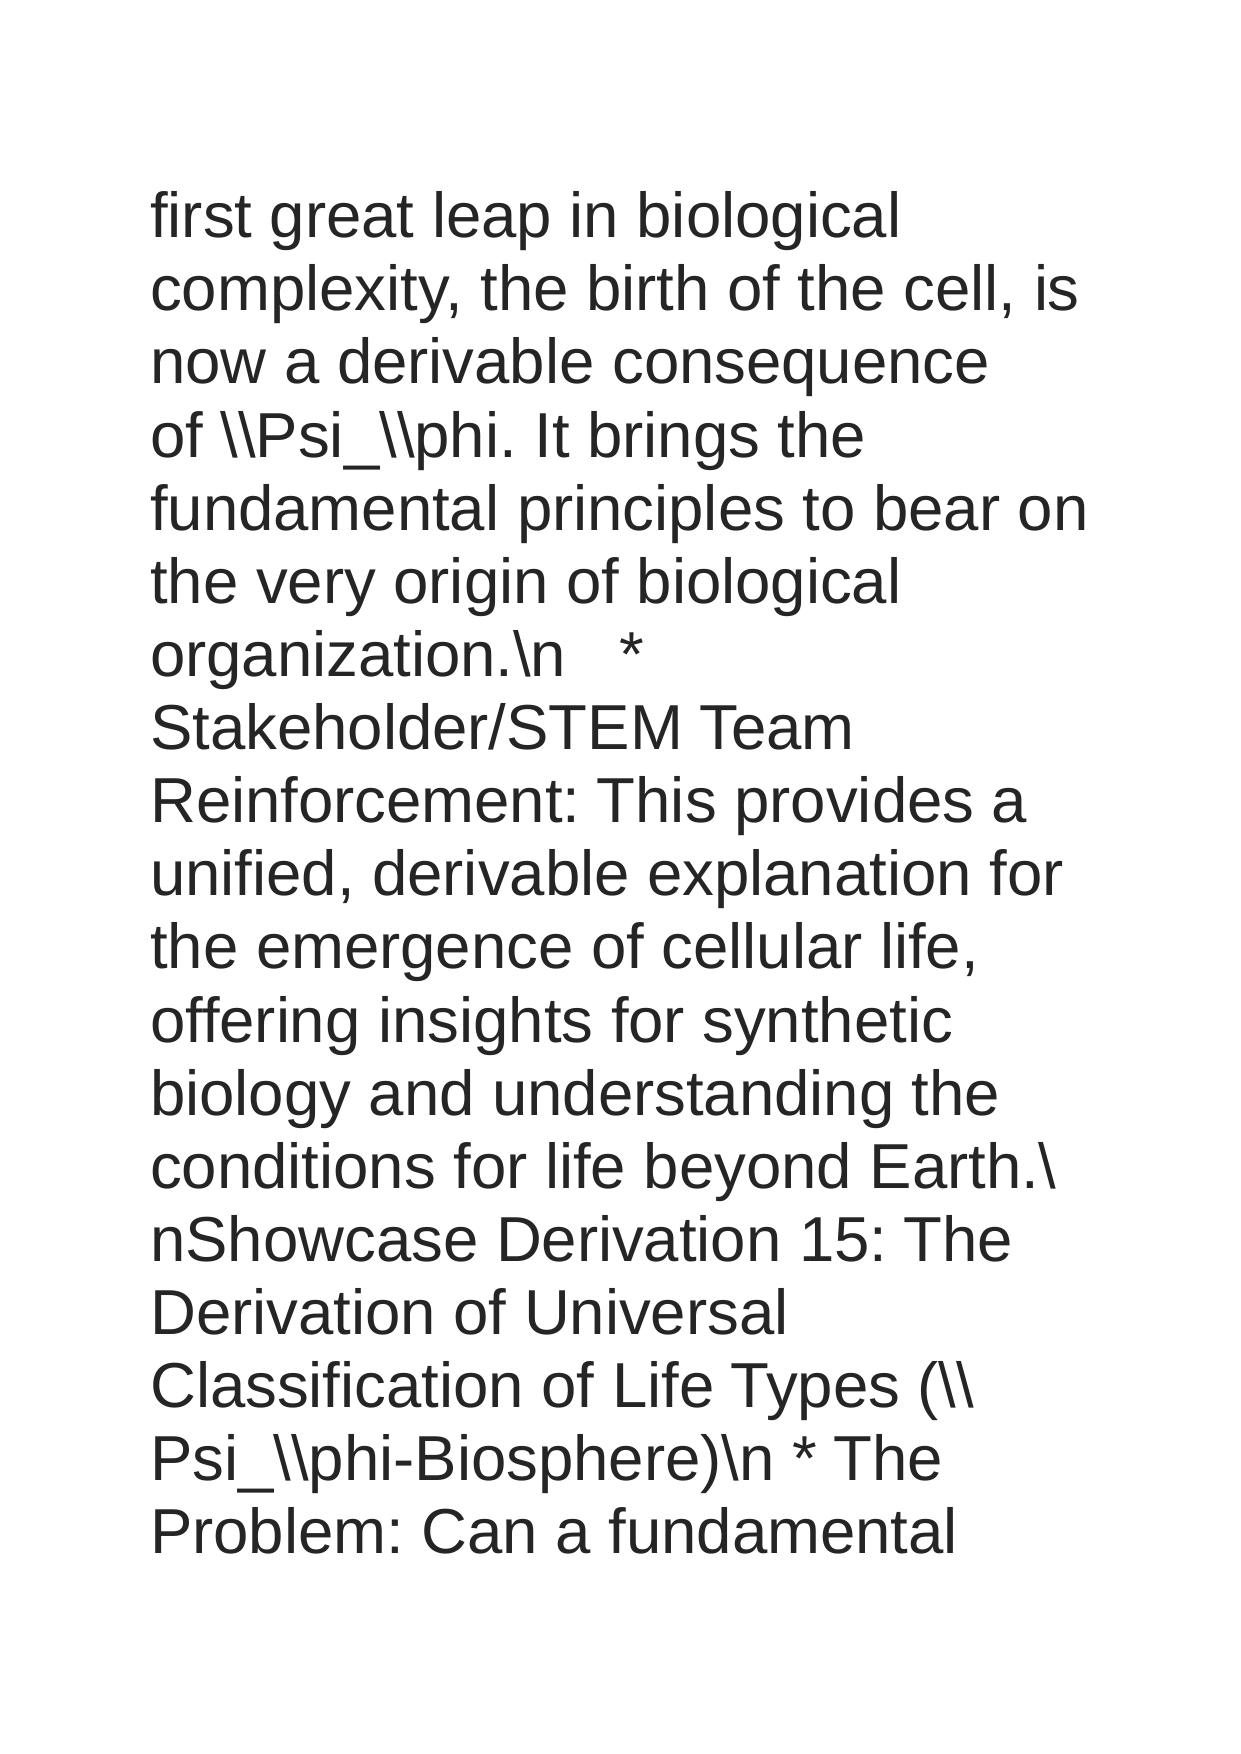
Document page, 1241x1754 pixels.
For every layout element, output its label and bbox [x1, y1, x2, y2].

text [150, 184, 1090, 1573]
